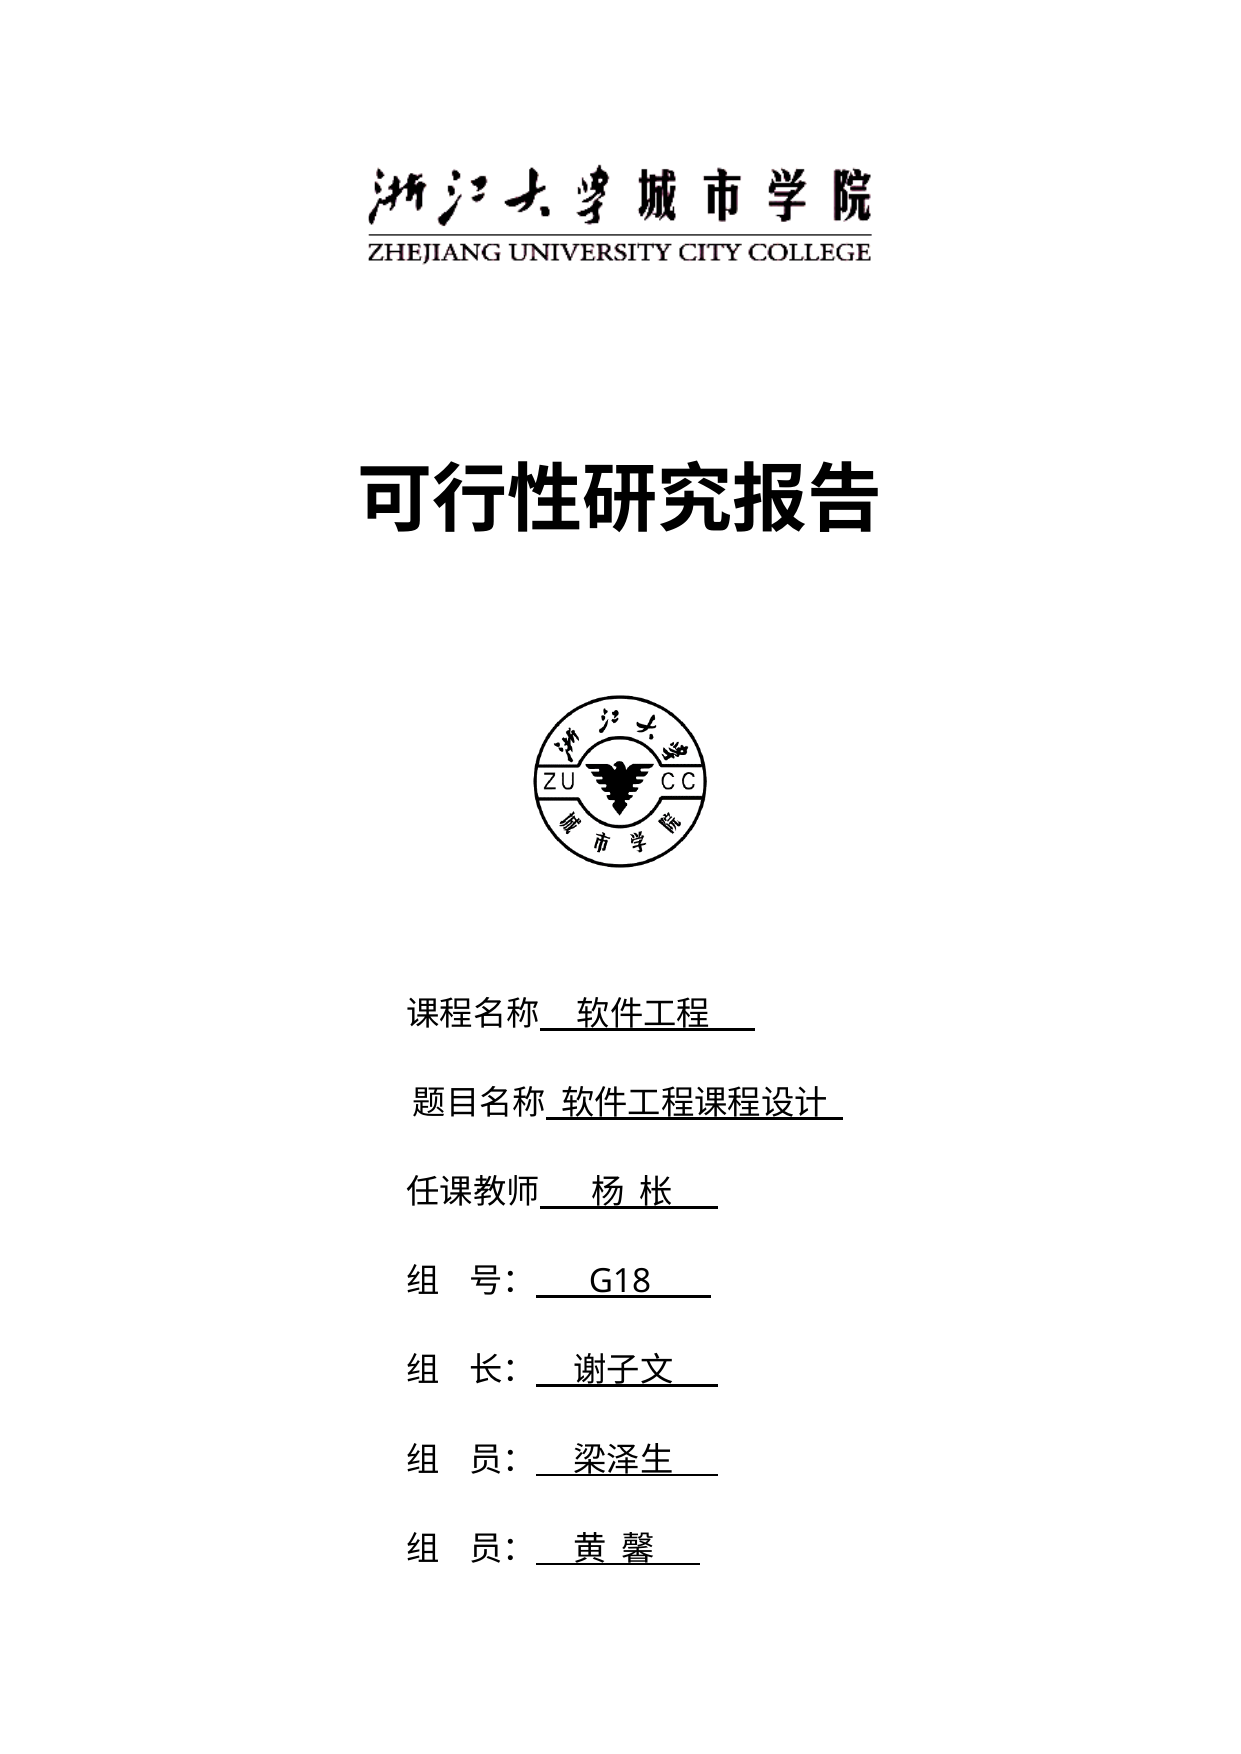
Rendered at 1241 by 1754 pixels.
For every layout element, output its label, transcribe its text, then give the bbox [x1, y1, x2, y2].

text 组 长： 谢子文 [362, 1335, 1053, 1400]
text 任课教师 杨 枨 [362, 1157, 1053, 1222]
picture [528, 689, 712, 872]
text 题目名称 软件工程课程设计 [187, 1068, 1053, 1133]
text 组 员： 黄 馨 [362, 1513, 1053, 1578]
text 组 员： 梁泽生 [362, 1424, 1053, 1489]
text 组 号： G18 [406, 1246, 1053, 1311]
text 课程名称 软件工程 [362, 978, 1053, 1043]
text 可行性研究报告 [187, 427, 1053, 557]
